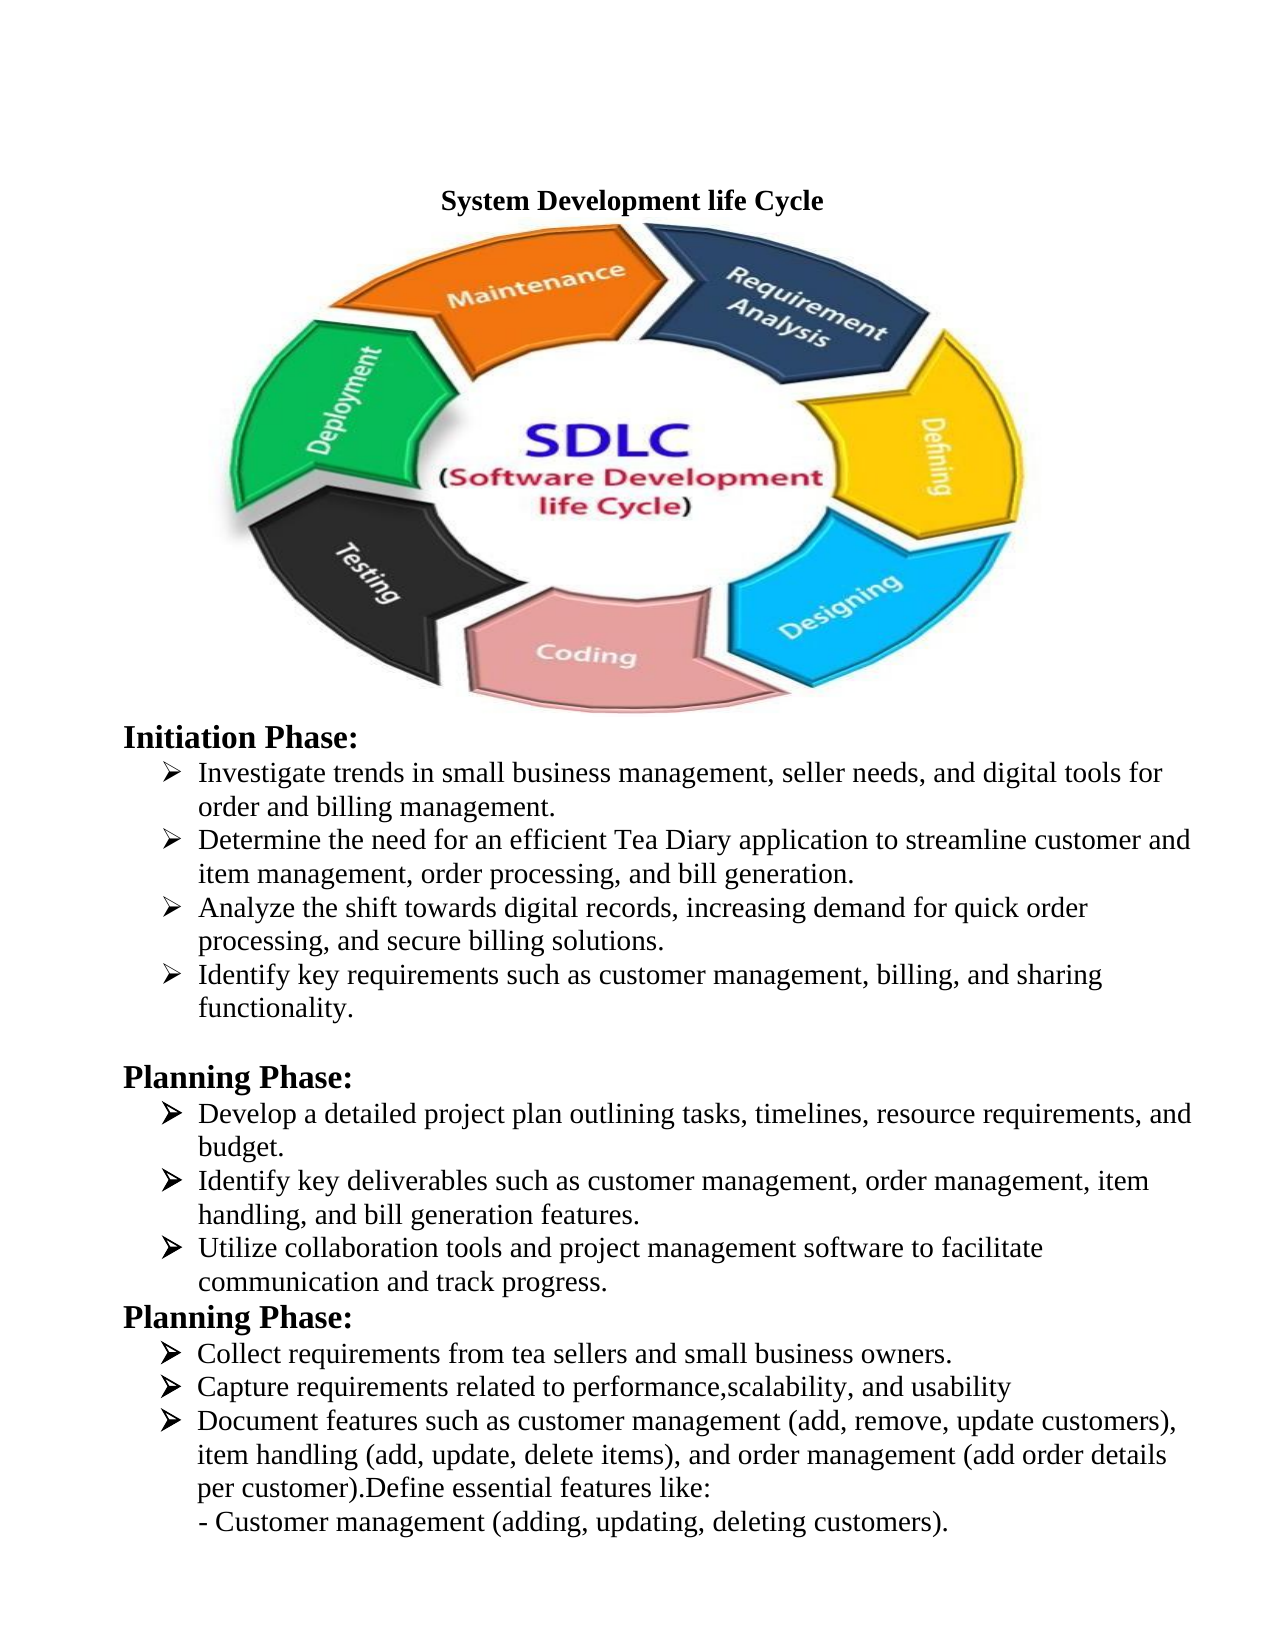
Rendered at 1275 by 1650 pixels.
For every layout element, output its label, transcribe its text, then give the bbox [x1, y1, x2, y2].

list Investigate trends in small business management, seller needs, and digital tools for order and billing management. [160, 755, 1210, 822]
subtitle System Development life Cycle [123, 183, 1141, 217]
list Determine the need for an efficient Tea Diary application to streamline customer and item management, order processing, and bill generation. [160, 822, 1210, 890]
list Develop a detailed project plan outlining tasks, timelines, resource requirements, and budget. [160, 1096, 1210, 1163]
list Utilize collaboration tools and project management software to facilitate communication and track progress. [160, 1230, 1210, 1297]
list Collect requirements from tea sellers and small business owners. [159, 1336, 1210, 1369]
picture [208, 217, 1042, 717]
list Identify key deliverables such as customer management, order management, item handling, and bill generation features. [160, 1163, 1210, 1230]
text Initiation Phase: [123, 717, 1210, 755]
text Planning Phase: [123, 1058, 1210, 1096]
text - Customer management (adding, updating, deleting customers). [183, 1504, 1210, 1537]
text Planning Phase: [123, 1297, 1210, 1336]
list Capture requirements related to performance,scalability, and usability [159, 1369, 1210, 1403]
list Analyze the shift towards digital records, increasing demand for quick order processing, and secure billing solutions. [160, 890, 1210, 957]
list Identify key requirements such as customer management, billing, and sharing functionality. [160, 957, 1210, 1024]
list Document features such as customer management (add, remove, update customers), item handling (add, update, delete items), and order management (add order details per customer).Define essential features like: [159, 1403, 1210, 1504]
